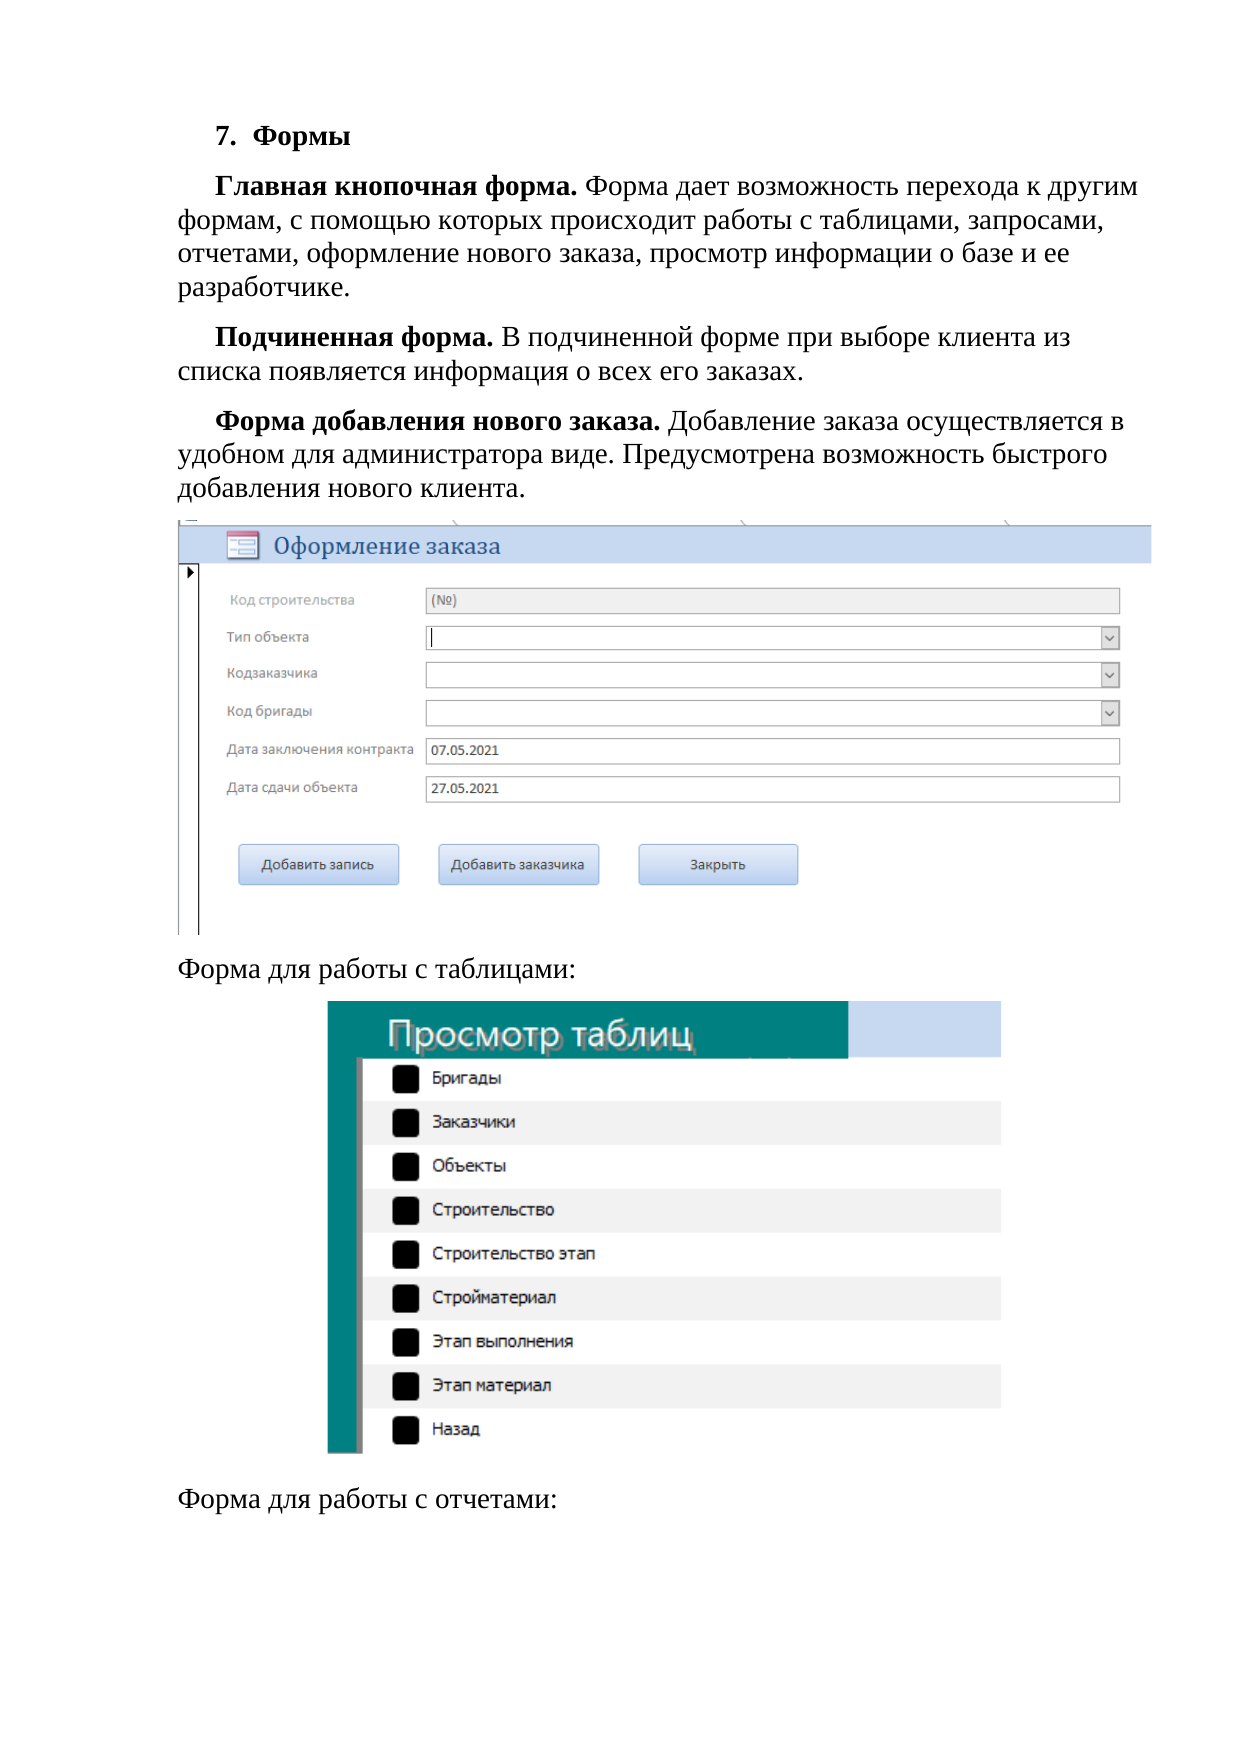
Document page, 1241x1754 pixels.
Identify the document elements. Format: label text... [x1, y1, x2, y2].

picture [327, 1001, 1002, 1465]
text Форма добавления нового заказа. Добавление заказа осуществляется в удобном для администратора виде. Предусмотрена возможность быстрого добавления нового клиента. [177, 403, 1152, 503]
text Форма для работы с таблицами: [177, 952, 1152, 985]
text Главная кнопочная форма. Форма дает возможность перехода к другим формам, с помощью которых происходит работы с таблицами, запросами, отчетами, оформление нового заказа, просмотр информации о базе и ее разработчике. [177, 168, 1152, 302]
text Подчиненная форма. В подчиненной форме при выборе клиента из списка появляется информация о всех его заказах. [177, 319, 1152, 386]
picture [177, 520, 1152, 935]
list Формы [215, 118, 1152, 152]
text Форма для работы с отчетами: [177, 1481, 1152, 1514]
